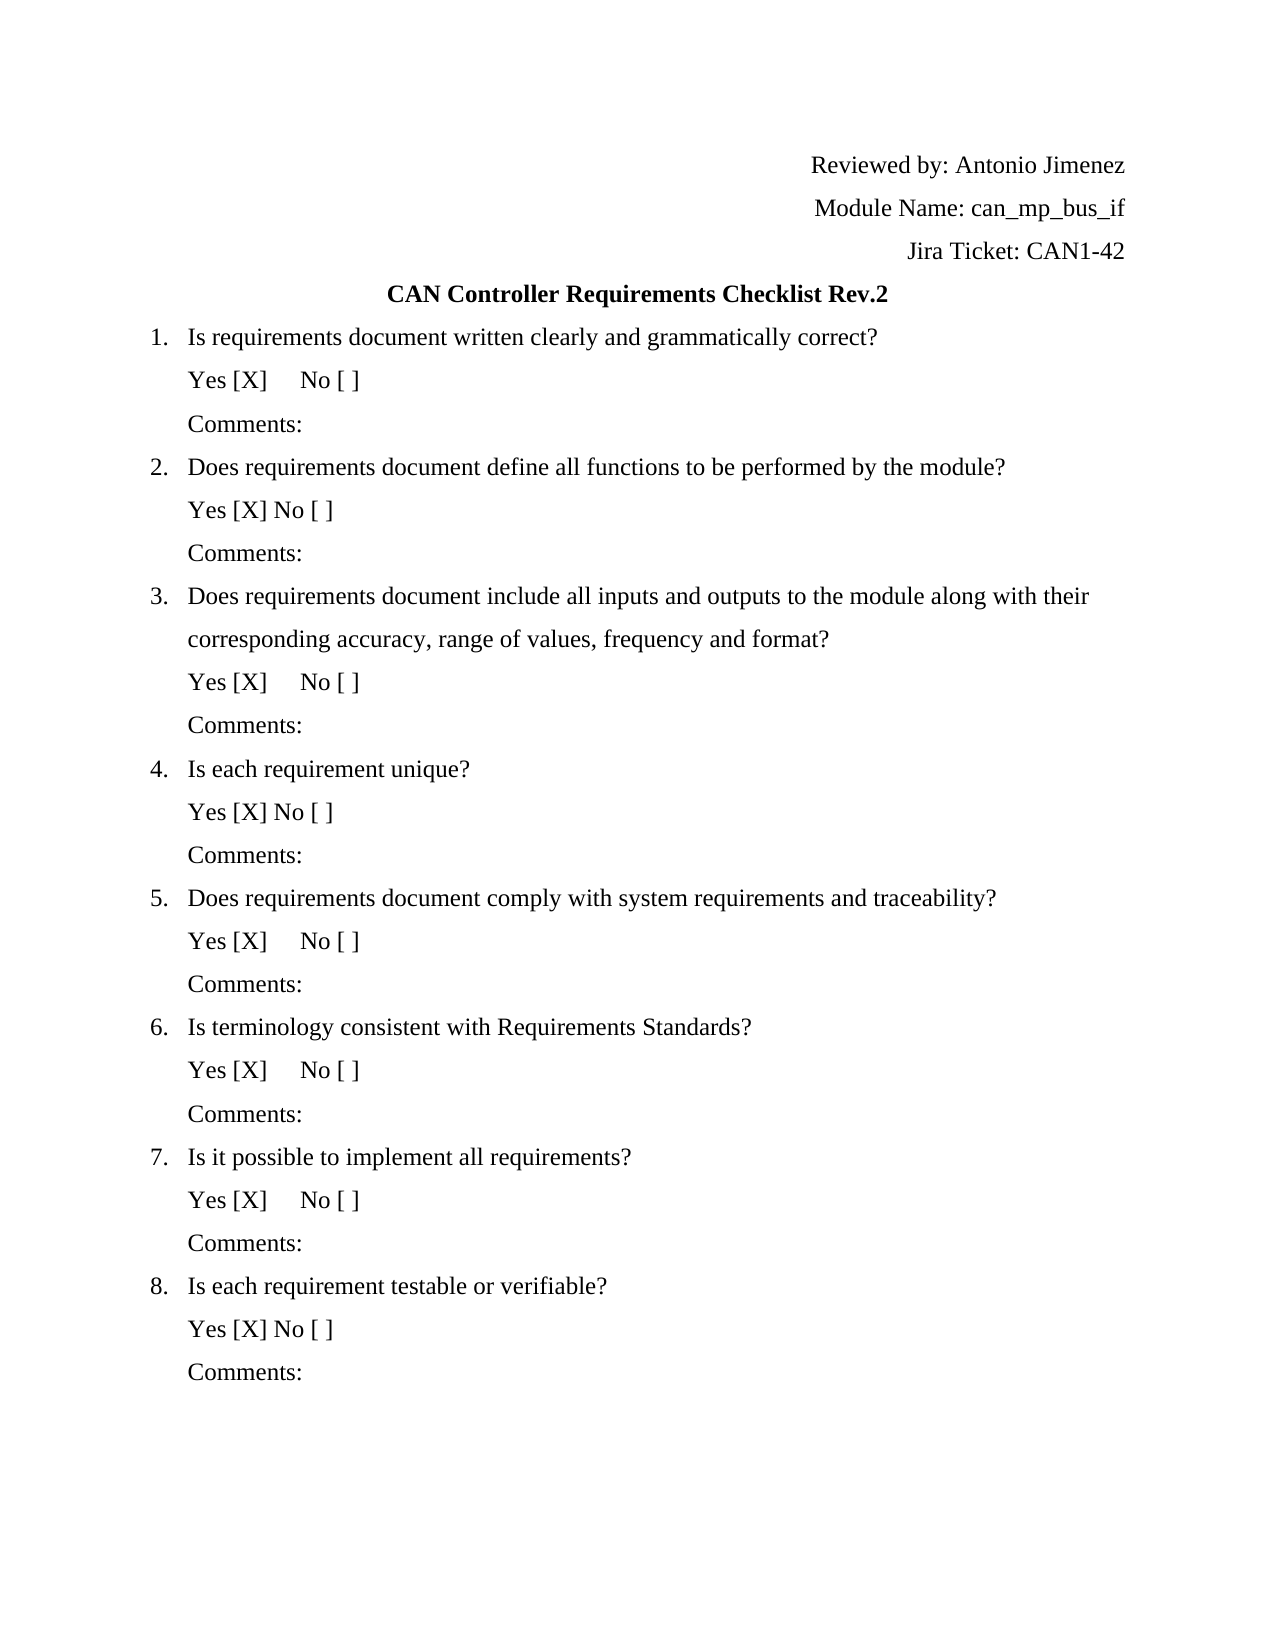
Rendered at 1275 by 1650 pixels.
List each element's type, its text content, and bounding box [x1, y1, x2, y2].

list Is each requirement unique? [150, 754, 1125, 782]
list Comments: [187, 840, 1125, 869]
text Comments: [187, 538, 1125, 567]
text Jira Ticket: CAN1-42 [150, 236, 1125, 265]
list Is it possible to implement all requirements? [150, 1142, 1125, 1171]
list Comments: [187, 1357, 1125, 1386]
text Yes [X] No [ ] [187, 1314, 1125, 1343]
text Yes [X] No [ ] [187, 1185, 1125, 1214]
list Comments: [187, 1228, 1125, 1257]
text Yes [X] No [ ] [187, 366, 1125, 394]
text Yes [X] No [ ] [187, 495, 1125, 524]
text Reviewed by: Antonio Jimenez [150, 150, 1125, 179]
text CAN Controller Requirements Checklist Rev.2 [150, 279, 1125, 308]
list Does requirements document comply with system requirements and traceability? [150, 883, 1125, 912]
list Is requirements document written clearly and grammatically correct? [150, 322, 1125, 351]
text Module Name: can_mp_bus_if [150, 193, 1125, 222]
list Does requirements document include all inputs and outputs to the module along with their corresponding accuracy, range of values, frequency and format? [150, 581, 1125, 653]
list Is each requirement testable or verifiable? [150, 1271, 1125, 1300]
list Comments: [187, 969, 1125, 998]
text Yes [X] No [ ] [187, 1056, 1125, 1084]
list Comments: [187, 409, 1125, 437]
list Does requirements document define all functions to be performed by the module? [150, 452, 1125, 481]
text Comments: [187, 711, 1125, 739]
text Yes [X] No [ ] [187, 926, 1125, 955]
list Comments: [187, 1099, 1125, 1127]
list Is terminology consistent with Requirements Standards? [150, 1012, 1125, 1041]
text Yes [X] No [ ] [187, 797, 1125, 826]
text Yes [X] No [ ] [187, 667, 1125, 696]
